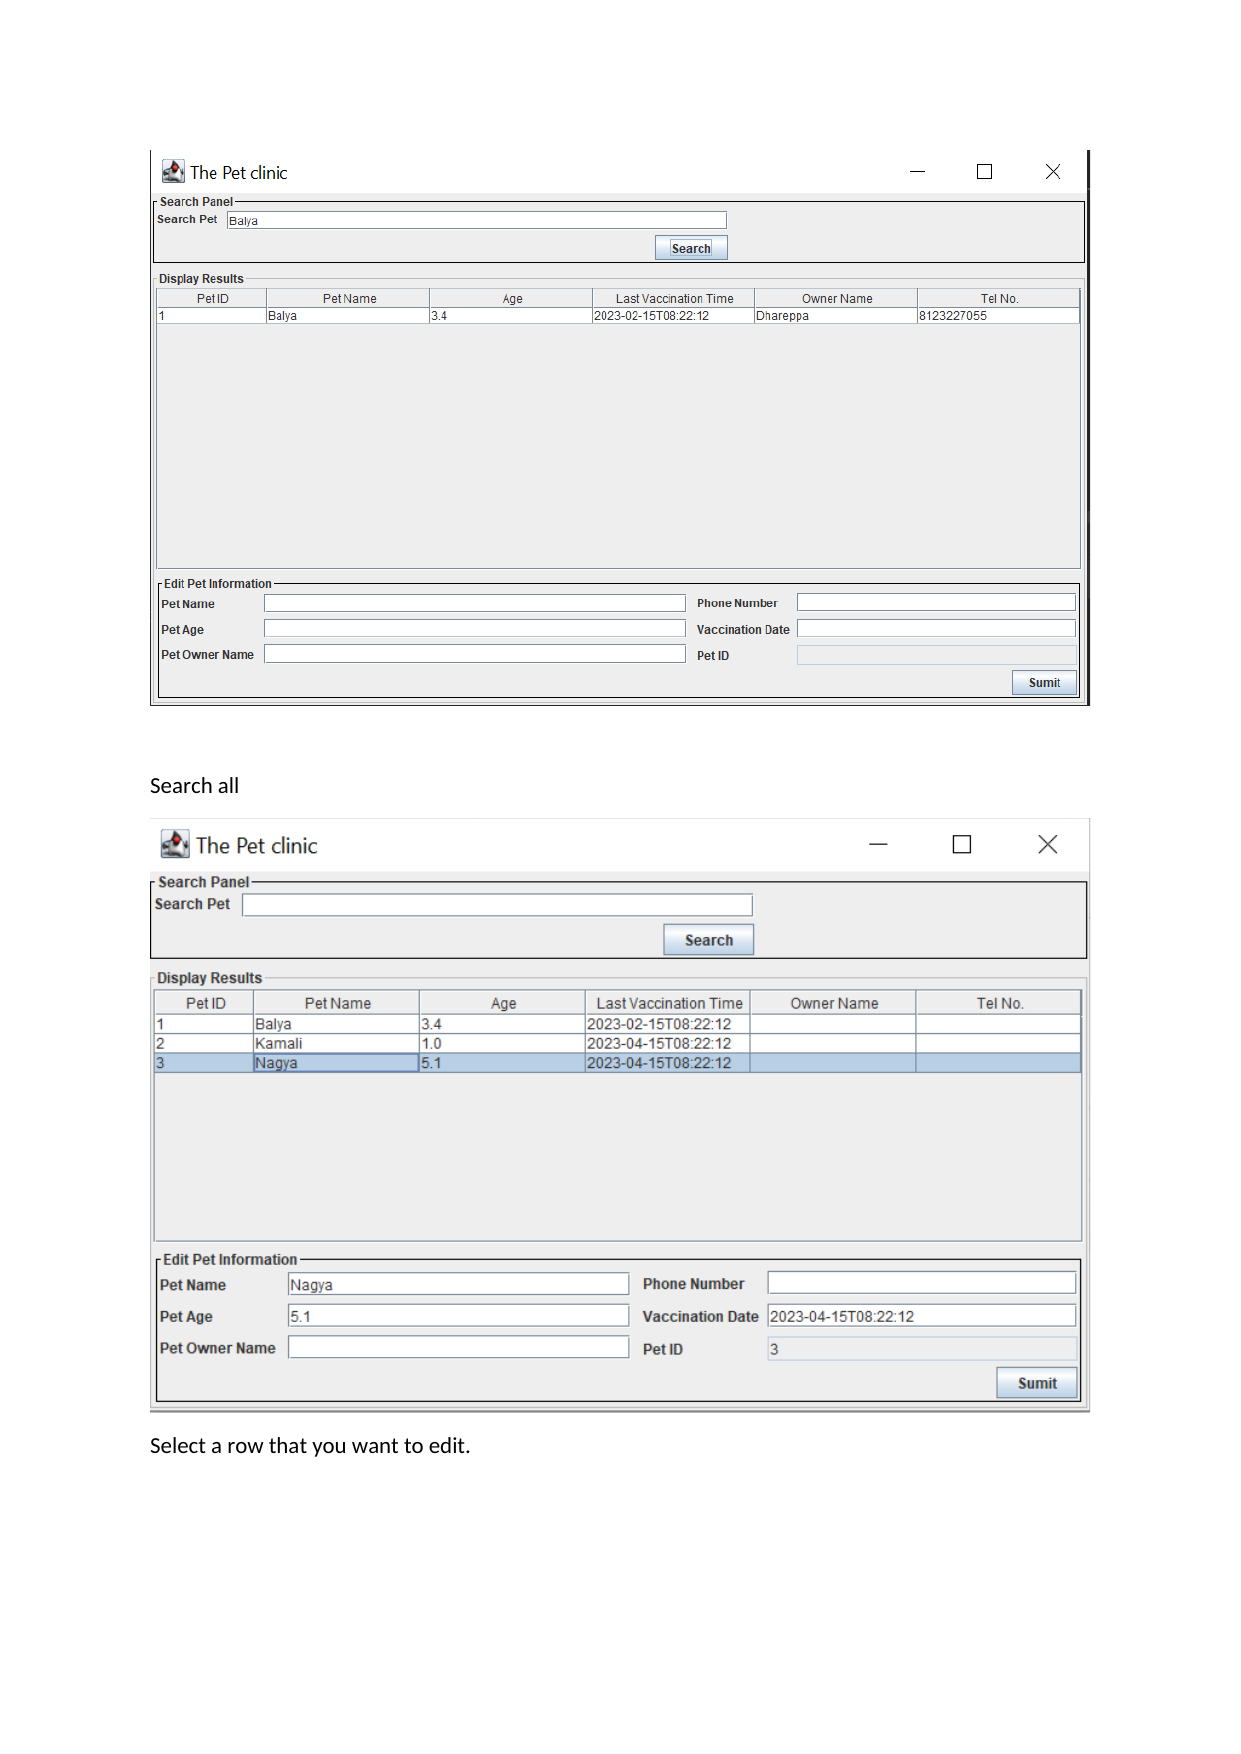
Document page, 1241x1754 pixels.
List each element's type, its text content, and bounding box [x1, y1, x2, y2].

picture [150, 818, 1091, 1413]
text Search all [150, 771, 1090, 799]
picture [150, 150, 1091, 706]
text Select a row that you want to edit. [150, 1431, 1090, 1459]
